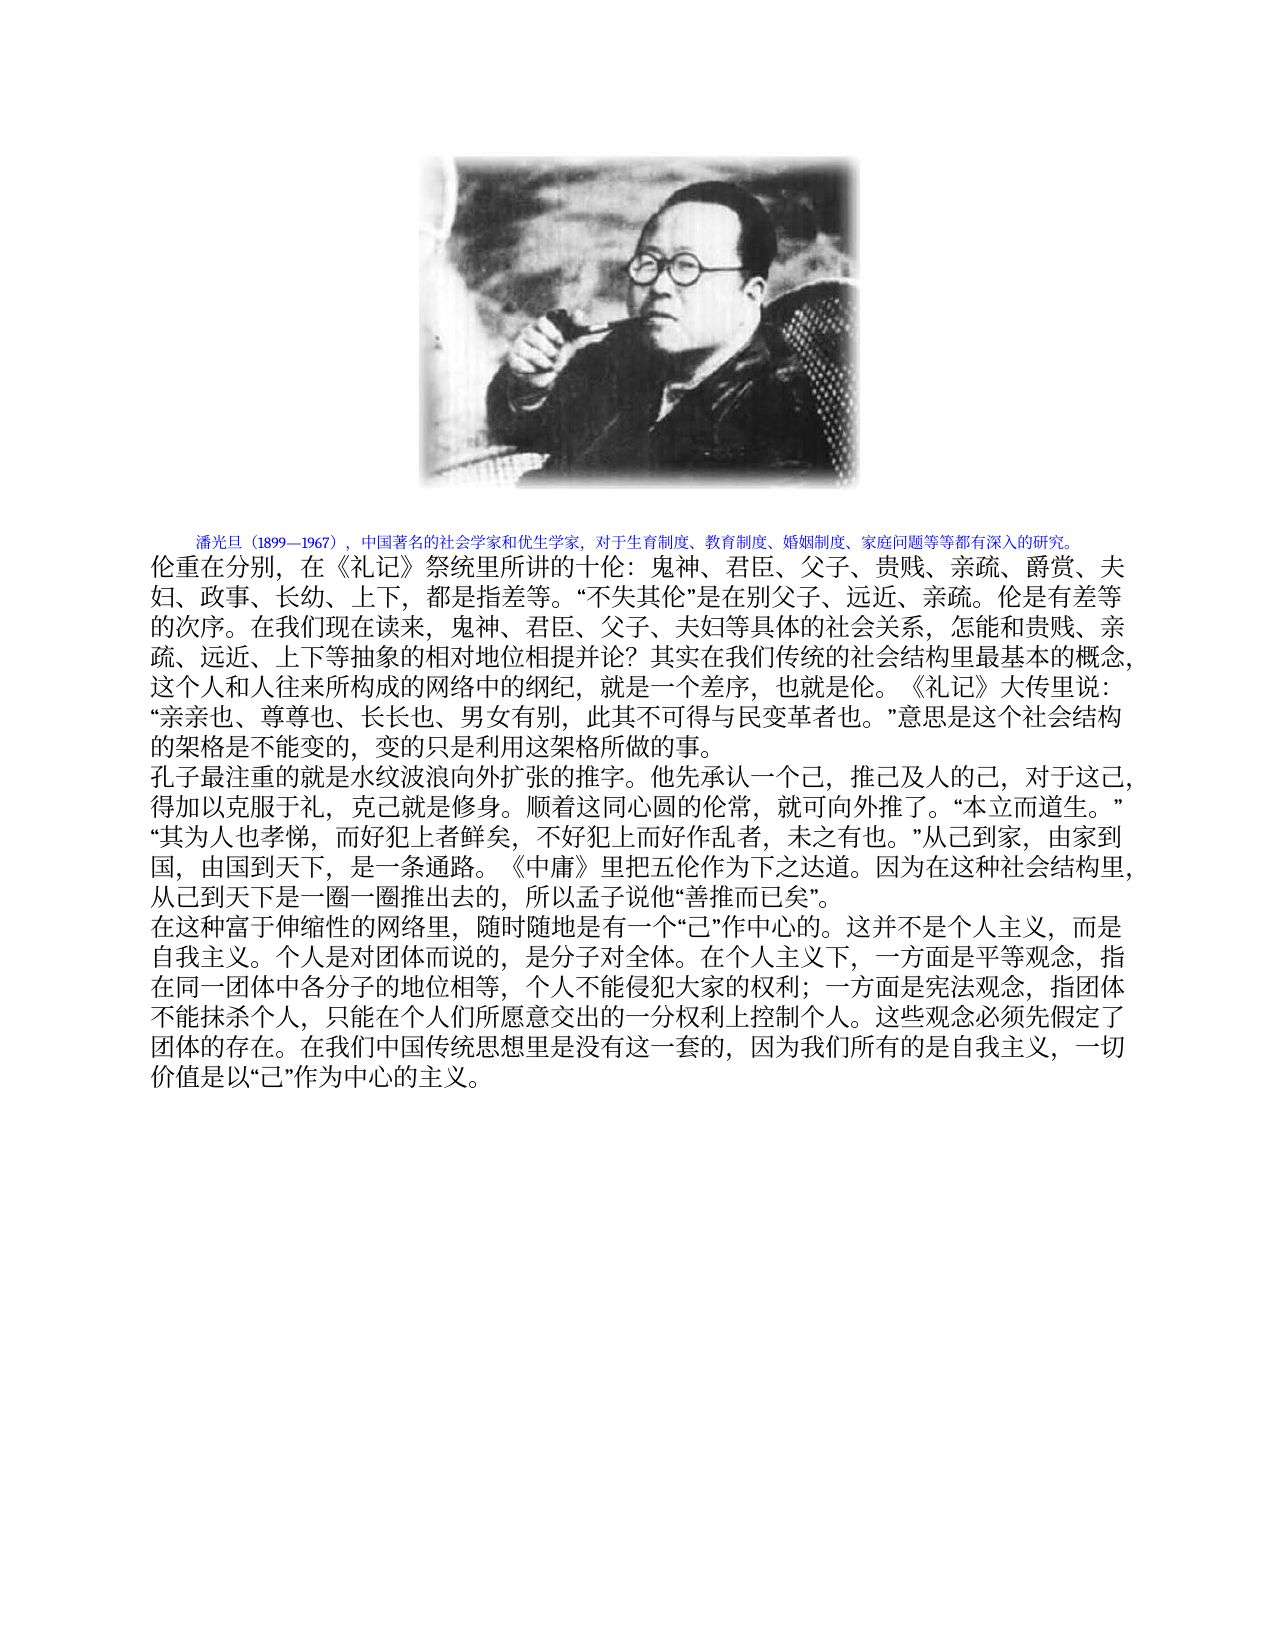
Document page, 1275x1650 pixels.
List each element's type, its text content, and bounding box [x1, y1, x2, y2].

text 孔子最注重的就是水纹波浪向外扩张的推字。他先承认一个己，推己及人的己，对于这己，得加以克服于礼，克己就是修身。顺着这同心圆的伦常，就可向外推了。“本立而道生。”“其为人也孝悌，而好犯上者鲜矣，不好犯上而好作乱者，未之有也。”从己到家，由家到国，由国到天下，是一条通路。《中庸》里把五伦作为下之达道。因为在这种社会结构里，从己到天下是一圈一圈推出去的，所以孟子说他“善推而已矣”。 [150, 762, 1125, 912]
text 潘光旦（1899—1967），中国著名的社会学家和优生学家，对于生育制度、教育制度、婚姻制度、家庭问题等等都有深入的研究。 [150, 522, 1125, 552]
picture [411, 150, 864, 494]
text 伦重在分别，在《礼记》祭统里所讲的十伦：鬼神、君臣、父子、贵贱、亲疏、爵赏、夫妇、政事、长幼、上下，都是指差等。“不失其伦”是在别父子、远近、亲疏。伦是有差等的次序。在我们现在读来，鬼神、君臣、父子、夫妇等具体的社会关系，怎能和贵贱、亲疏、远近、上下等抽象的相对地位相提并论？其实在我们传统的社会结构里最基本的概念，这个人和人往来所构成的网络中的纲纪，就是一个差序，也就是伦。《礼记》大传里说：“亲亲也、尊尊也、长长也、男女有别，此其不可得与民变革者也。”意思是这个社会结构的架格是不能变的，变的只是利用这架格所做的事。 [150, 552, 1125, 762]
text 在这种富于伸缩性的网络里，随时随地是有一个“己”作中心的。这并不是个人主义，而是自我主义。个人是对团体而说的，是分子对全体。在个人主义下，一方面是平等观念，指在同一团体中各分子的地位相等，个人不能侵犯大家的权利；一方面是宪法观念，指团体不能抹杀个人，只能在个人们所愿意交出的一分权利上控制个人。这些观念必须先假定了团体的存在。在我们中国传统思想里是没有这一套的，因为我们所有的是自我主义，一切价值是以“己”作为中心的主义。 [150, 912, 1125, 1092]
